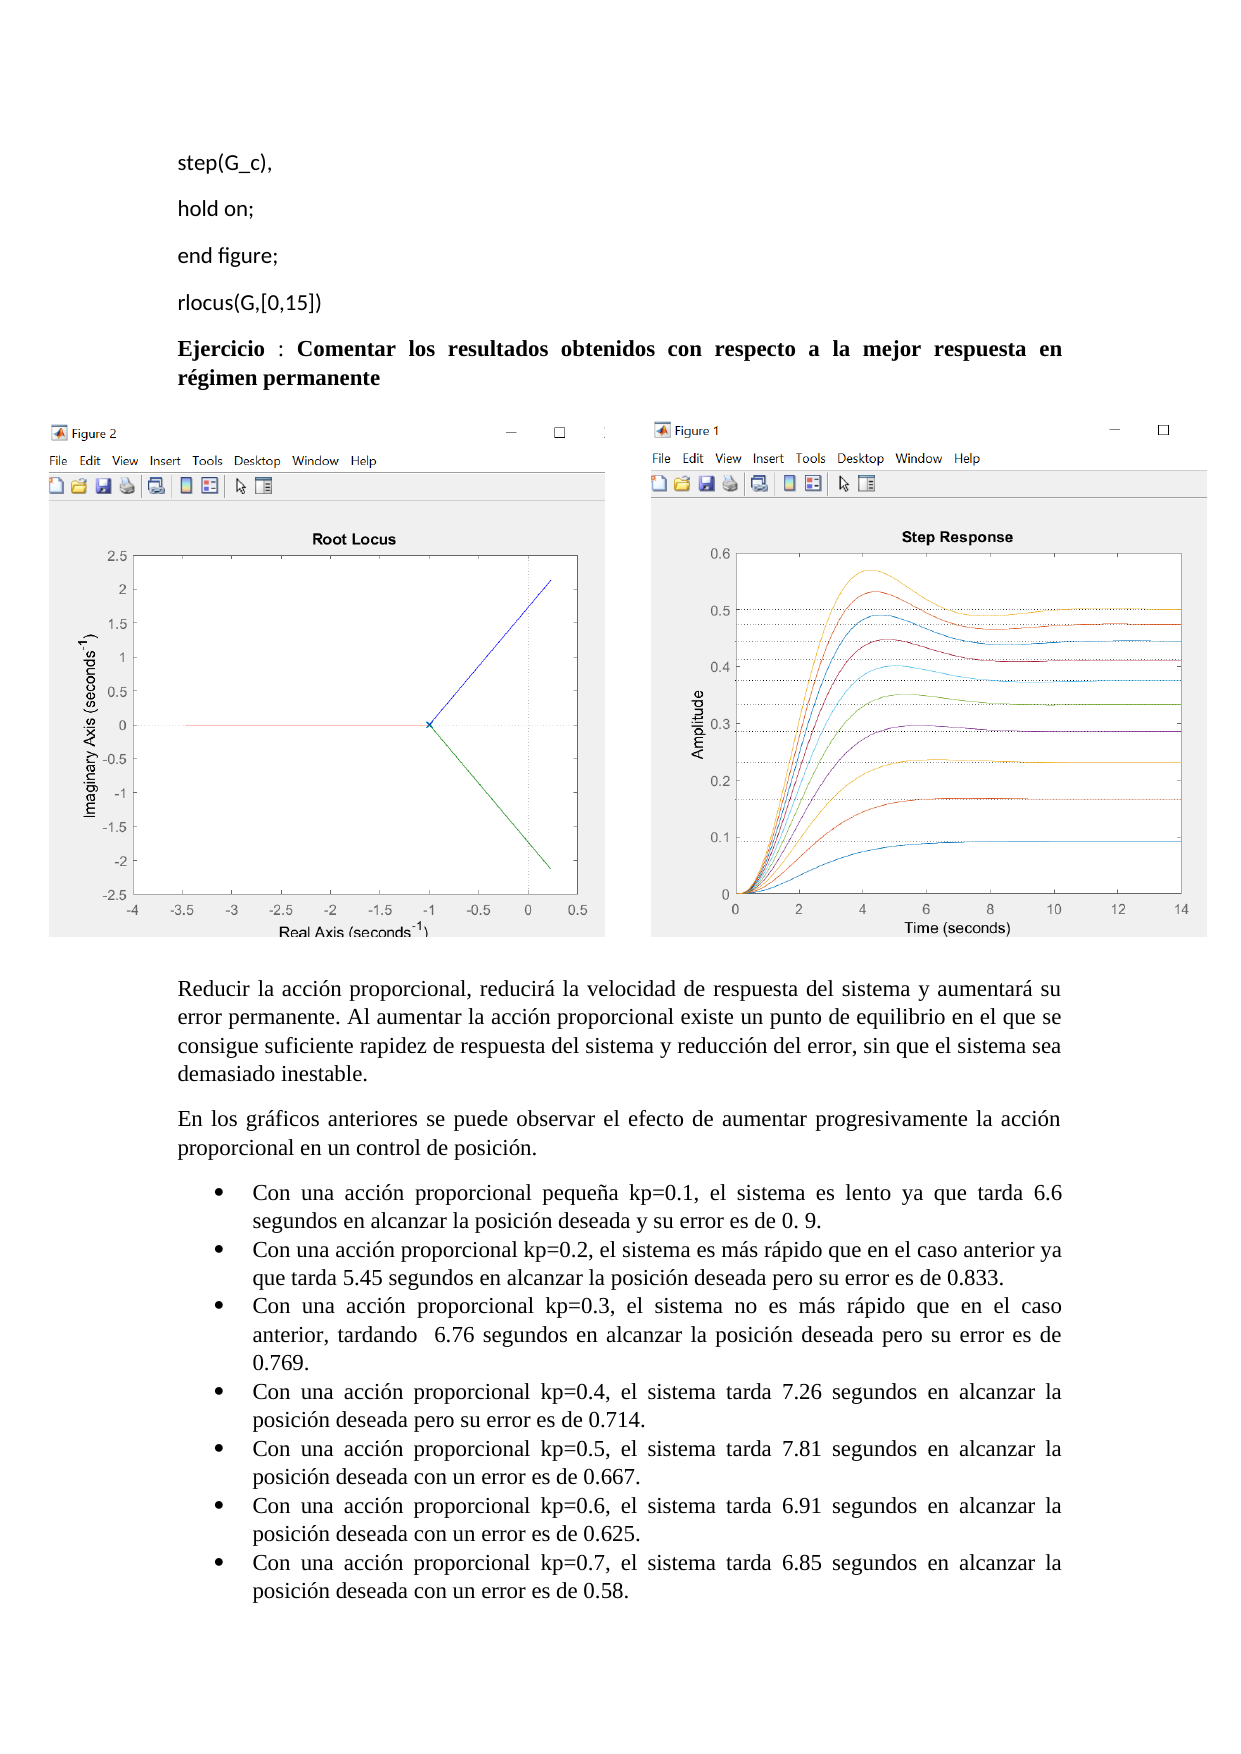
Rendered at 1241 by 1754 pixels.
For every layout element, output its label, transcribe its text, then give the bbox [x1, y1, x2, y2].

list Con una acción proporcional kp=0.6, el sistema tarda 6.91 segundos en alcanzar la posición deseada con un error es de 0.625. [215, 1492, 1063, 1546]
list Con una acción proporcional pequeña kp=0.1, el sistema es lento ya que tarda 6.6 segundos en alcanzar la posición deseada y su error es de 0. 9. [215, 1179, 1063, 1234]
text En los gráficos anteriores se puede observar el efecto de aumentar progresivamente la acción proporcional en un control de posición. [177, 1105, 1063, 1160]
text Ejercicio : Comentar los resultados obtenidos con respecto a la mejor respuesta en régimen permanente [177, 335, 1063, 390]
text end figure; [177, 241, 1063, 269]
picture [651, 418, 1207, 937]
list Con una acción proporcional kp=0.2, el sistema es más rápido que en el caso anterior ya que tarda 5.45 segundos en alcanzar la posición deseada pero su error es de 0.833. [215, 1236, 1063, 1291]
list Con una acción proporcional kp=0.3, el sistema no es más rápido que en el caso anterior, tardando 6.76 segundos en alcanzar la posición deseada pero su error es de 0.769. [215, 1293, 1063, 1376]
list Con una acción proporcional kp=0.5, el sistema tarda 7.81 segundos en alcanzar la posición deseada con un error es de 0.667. [215, 1435, 1063, 1489]
text rlocus(G,[0,15]) [177, 288, 1063, 316]
text step(G_c), [177, 148, 1063, 176]
list Con una acción proporcional kp=0.7, el sistema tarda 6.85 segundos en alcanzar la posición deseada con un error es de 0.58. [215, 1548, 1063, 1603]
picture [48, 418, 606, 937]
text Reducir la acción proporcional, reducirá la velocidad de respuesta del sistema y aumentará su error permanente. Al aumentar la acción proporcional existe un punto de equilibrio en el que se consigue suficiente rapidez de respuesta del sistema y reducción del error, sin que el sistema sea demasiado inestable. [177, 409, 1063, 1087]
list Con una acción proporcional kp=0.4, el sistema tarda 7.26 segundos en alcanzar la posición deseada pero su error es de 0.714. [215, 1378, 1063, 1433]
text hold on; [177, 194, 1063, 222]
